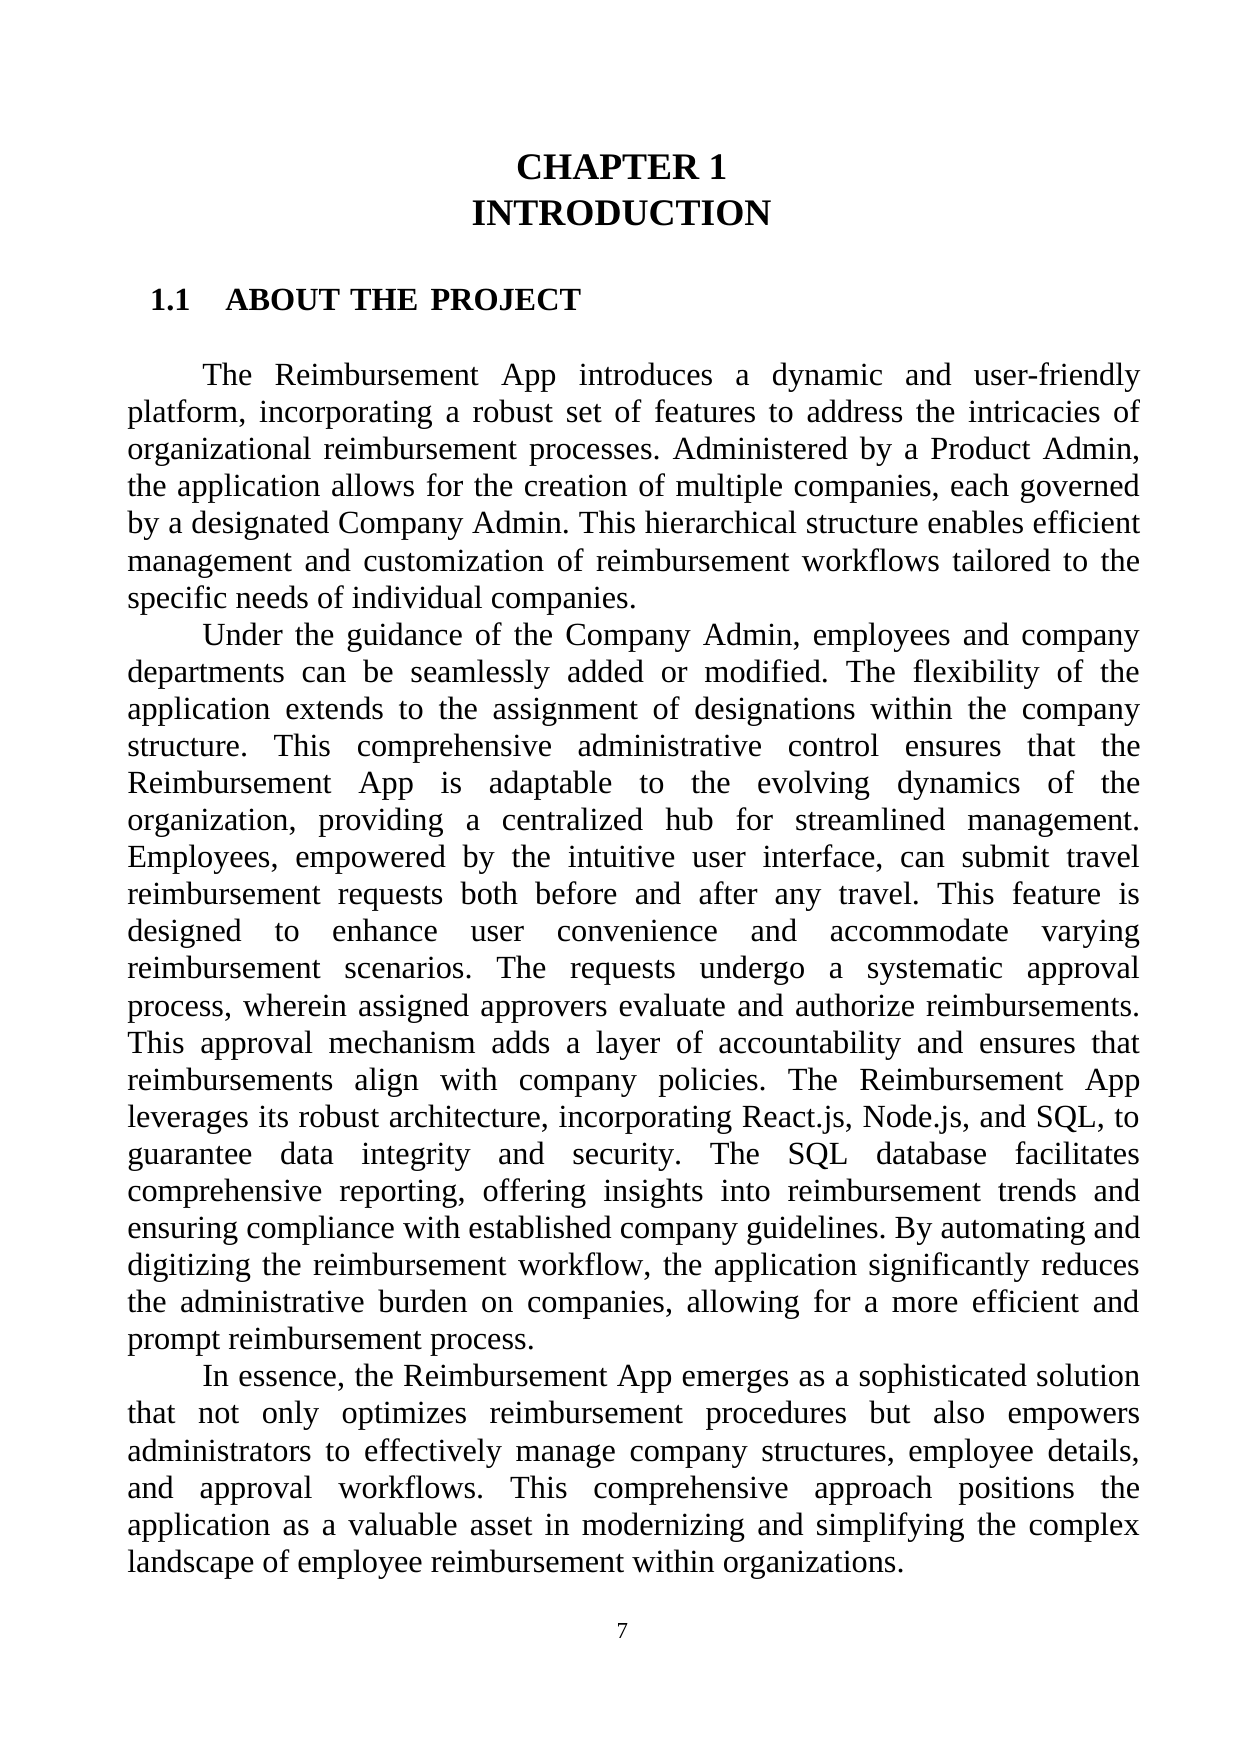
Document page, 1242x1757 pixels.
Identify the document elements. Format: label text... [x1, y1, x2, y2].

text The Reimbursement App introduces a dynamic and user-friendly platform, incorporating a robust set of features to address the intricacies of organizational reimbursement processes. Administered by a Product Admin, the application allows for the creation of multiple companies, each governed by a designated Company Admin. This hierarchical structure enables efficient management and customization of reimbursement workflows tailored to the specific needs of individual companies. [127, 356, 1142, 615]
subtitle CHAPTER 1 [469, 144, 773, 188]
text In essence, the Reimbursement App emerges as a sophisticated solution that not only optimizes reimbursement procedures but also empowers administrators to effectively manage company structures, employee details, and approval workflows. This comprehensive approach positions the application as a valuable asset in modernizing and simplifying the complex landscape of employee reimbursement within organizations. [127, 1357, 1142, 1579]
text Under the guidance of the Company Admin, employees and company departments can be seamlessly added or modified. The flexibility of the application extends to the assignment of designations within the company structure. This comprehensive administrative control ensures that the Reimbursement App is adaptable to the evolving dynamics of the organization, providing a centralized hub for streamlined management. Employees, empowered by the intuitive user interface, can submit travel reimbursement requests both before and after any travel. This feature is designed to enhance user convenience and accommodate varying reimbursement scenarios. The requests undergo a systematic approval process, wherein assigned approvers evaluate and authorize reimbursements. This approval mechanism adds a layer of accountability and ensures that reimbursements align with company policies. The Reimbursement App leverages its robust architecture, incorporating React.js, Node.js, and SQL, to guarantee data integrity and security. The SQL database facilitates comprehensive reporting, offering insights into reimbursement trends and ensuring compliance with established company guidelines. By automating and digitizing the reimbursement workflow, the application significantly reduces the administrative burden on companies, allowing for a more efficient and prompt reimbursement process. [127, 615, 1142, 1357]
subtitle ABOUT THE PROJECT [150, 280, 1142, 317]
subtitle INTRODUCTION [469, 191, 773, 234]
